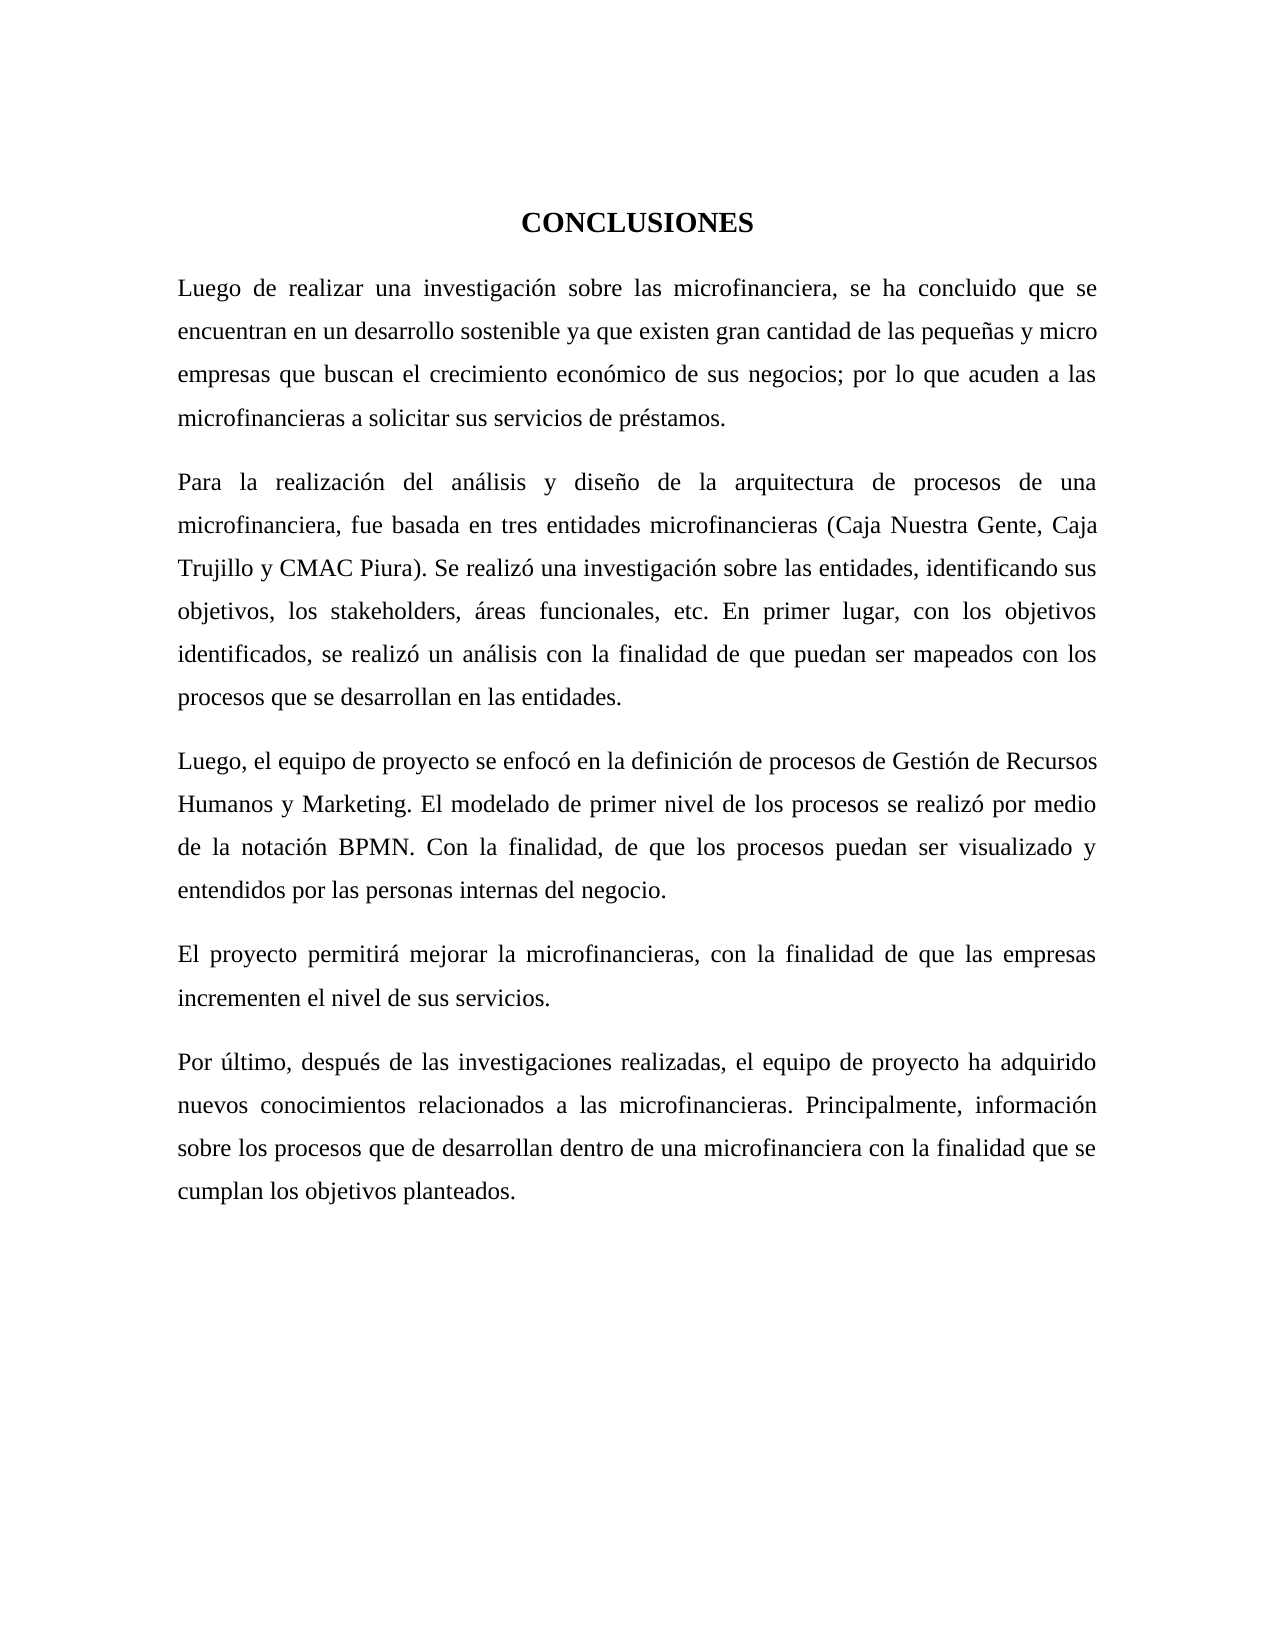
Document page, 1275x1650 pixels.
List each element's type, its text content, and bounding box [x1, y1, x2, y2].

text El proyecto permitirá mejorar la microfinancieras, con la finalidad de que las empresas incrementen el nivel de sus servicios. [177, 939, 1098, 1011]
text Luego de realizar una investigación sobre las microfinanciera, se ha concluido que se encuentran en un desarrollo sostenible ya que existen gran cantidad de las pequeñas y micro empresas que buscan el crecimiento económico de sus negocios; por lo que acuden a las microfinancieras a solicitar sus servicios de préstamos. [177, 273, 1098, 431]
text Por último, después de las investigaciones realizadas, el equipo de proyecto ha adquirido nuevos conocimientos relacionados a las microfinancieras. Principalmente, información sobre los procesos que de desarrollan dentro de una microfinanciera con la finalidad que se cumplan los objetivos planteados. [177, 1047, 1098, 1205]
subtitle CONCLUSIONES [177, 206, 1098, 239]
text Para la realización del análisis y diseño de la arquitectura de procesos de una microfinanciera, fue basada en tres entidades microfinancieras (Caja Nuestra Gente, Caja Trujillo y CMAC Piura). Se realizó una investigación sobre las entidades, identificando sus objetivos, los stakeholders, áreas funcionales, etc. En primer lugar, con los objetivos identificados, se realizó un análisis con la finalidad de que puedan ser mapeados con los procesos que se desarrollan en las entidades. [177, 467, 1098, 711]
text Luego, el equipo de proyecto se enfocó en la definición de procesos de Gestión de Recursos Humanos y Marketing. El modelado de primer nivel de los procesos se realizó por medio de la notación BPMN. Con la finalidad, de que los procesos puedan ser visualizado y entendidos por las personas internas del negocio. [177, 746, 1098, 904]
